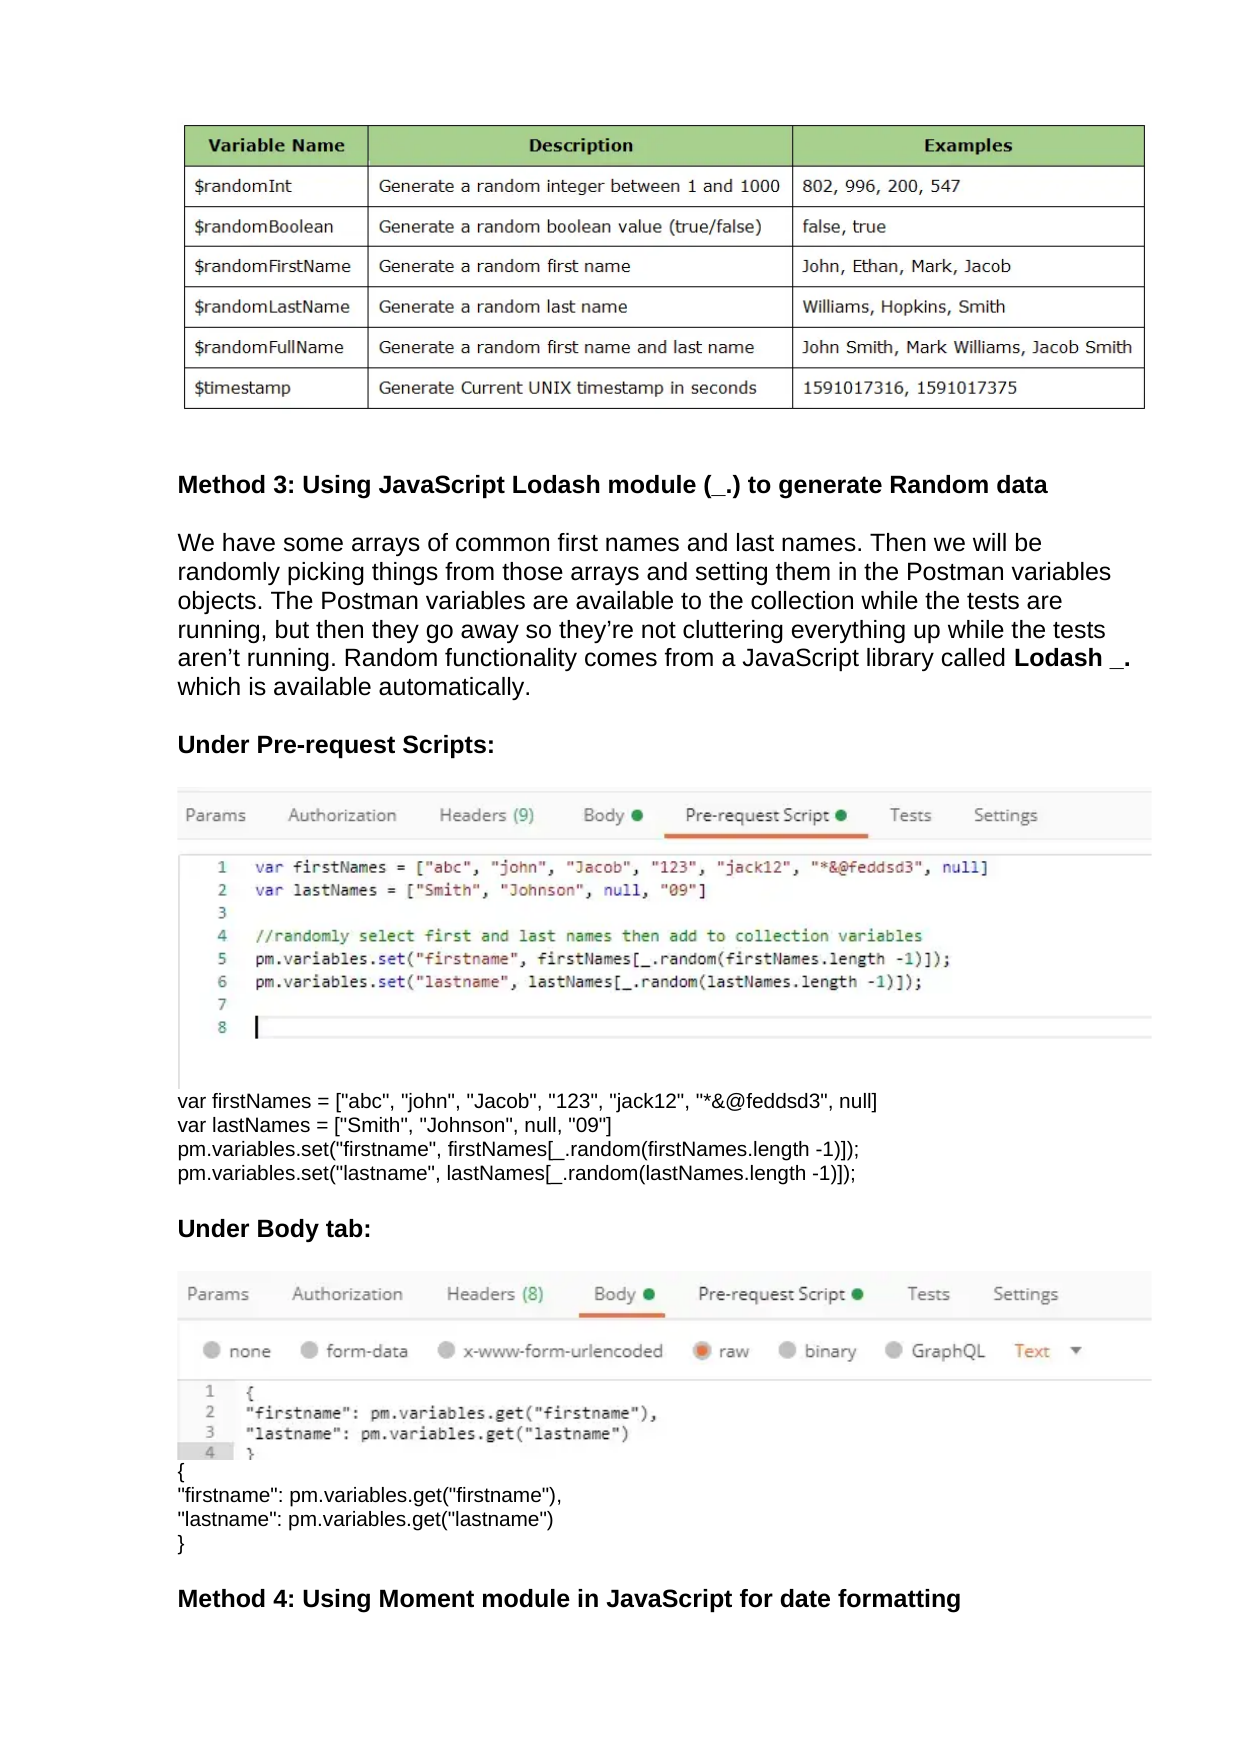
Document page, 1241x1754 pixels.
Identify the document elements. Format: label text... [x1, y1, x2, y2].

text "firstname": pm.variables.get("firstname"), [177, 1483, 1152, 1507]
text pm.variables.set("lastname", lastNames[_.random(lastNames.length -1)]); [177, 1160, 1152, 1184]
text { [177, 1460, 1152, 1483]
picture [177, 118, 1152, 415]
picture [177, 787, 1152, 1089]
text pm.variables.set("firstname", firstNames[_.random(firstNames.length -1)]); [177, 1136, 1152, 1160]
text Method 3: Using JavaScript Lodash module (_.) to generate Random data [177, 470, 1152, 499]
text Under Body tab: [177, 1213, 1152, 1242]
text var lastNames = ["Smith", "Johnson", null, "09"] [177, 1112, 1152, 1136]
text Method 4: Using Moment module in JavaScript for date formatting [177, 1584, 1152, 1613]
text } [177, 1531, 1152, 1555]
text var firstNames = ["abc", "john", "Jacob", "123", "jack12", "*&@feddsd3", null] [177, 1089, 1152, 1112]
text We have some arrays of common first names and last names. Then we will be randomly picking things from those arrays and setting them in the Postman variables objects. The Postman variables are available to the collection while the tests are running, but then they go away so they’re not cluttering everything up while the tests aren’t running. Random functionality comes from a JavaScript library called Lodash _. which is available automatically. [177, 528, 1152, 701]
text Under Pre-request Scripts: [177, 730, 1152, 759]
text "lastname": pm.variables.get("lastname") [177, 1507, 1152, 1531]
picture [177, 1271, 1152, 1460]
